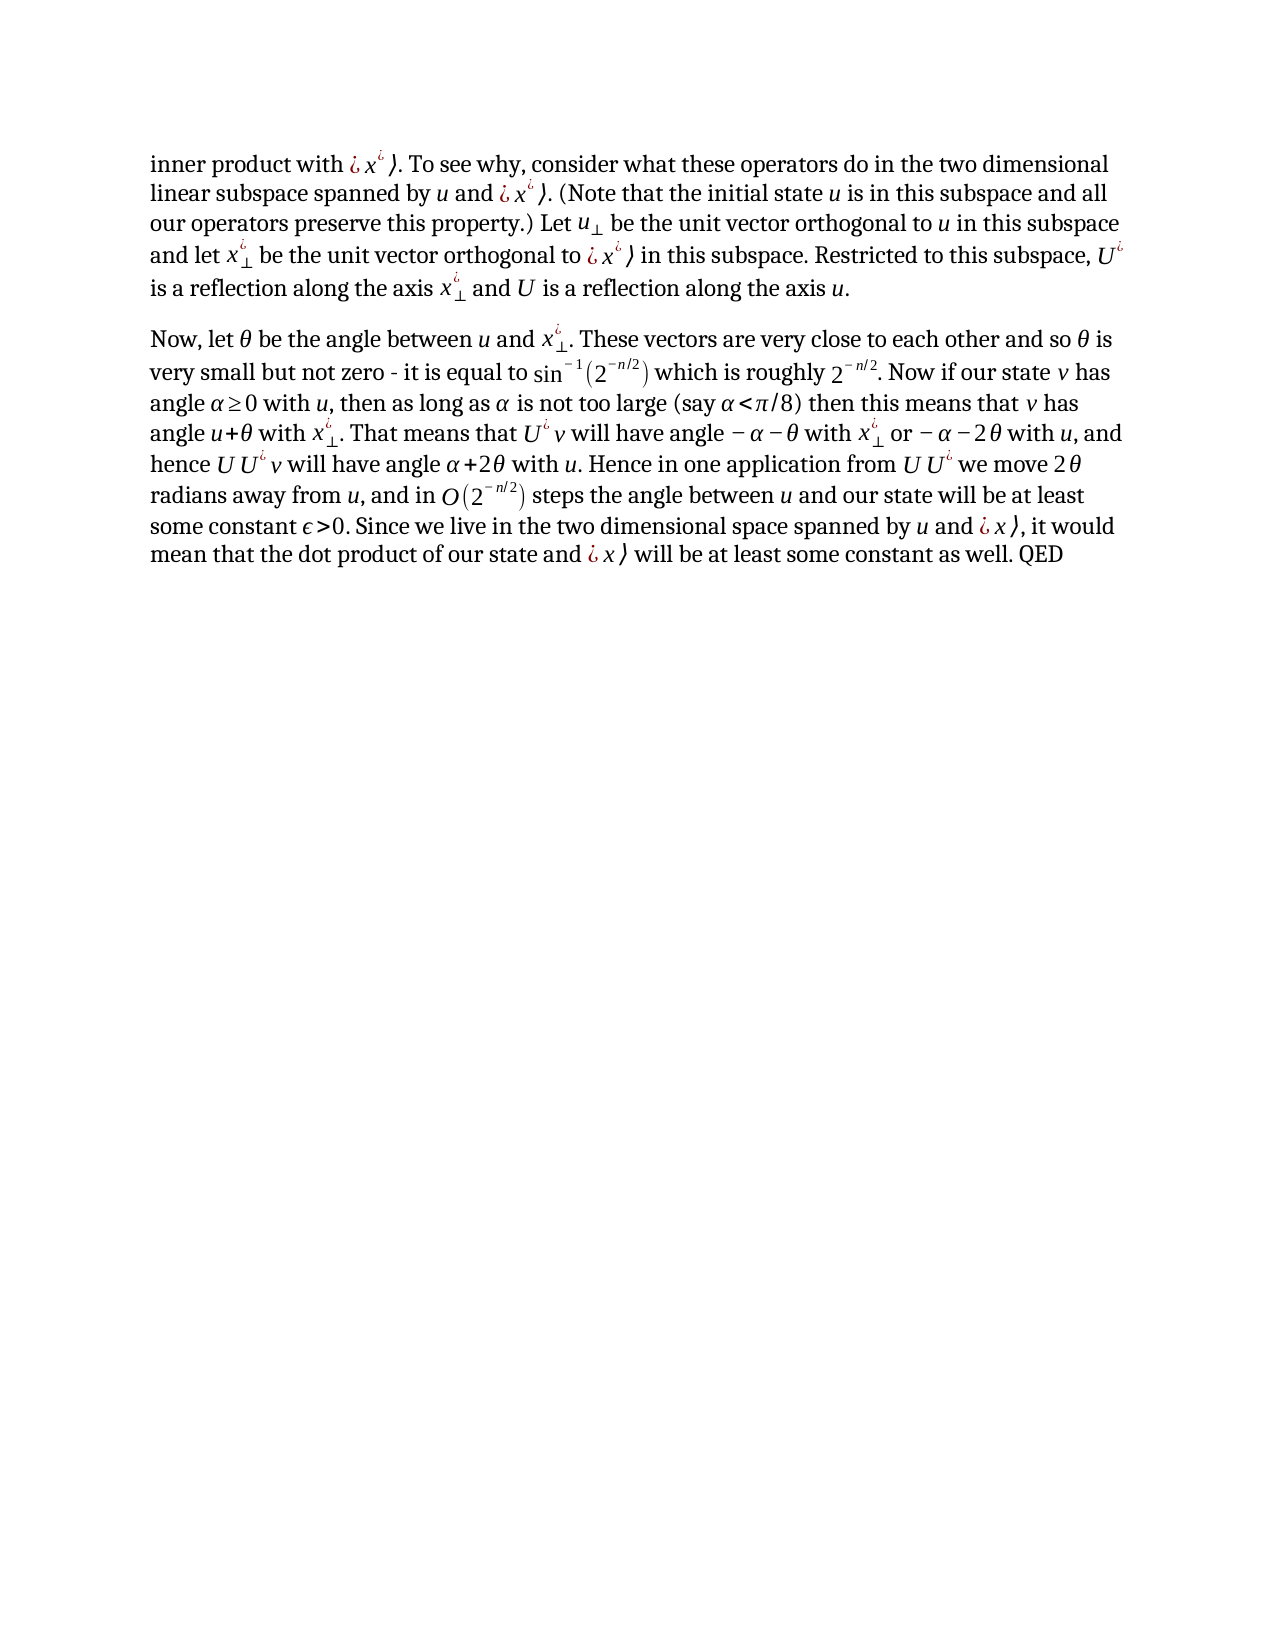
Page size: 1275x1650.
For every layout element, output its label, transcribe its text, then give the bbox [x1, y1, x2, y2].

text Now, let be the angle between and . These vectors are very close to each other and so is very small but not zero - it is equal to which is roughly . Now if our state has angle with , then as long as is not too large (say ) then this means that has angle with . That means that will have angle with or with , and hence will have angle with . Hence in one application from we move radians away from , and in steps the angle between and our state will be at least some constant . Since we live in the two dimensional space spanned by and , it would mean that the dot product of our state and will be at least some constant as well. QED [150, 323, 1125, 569]
